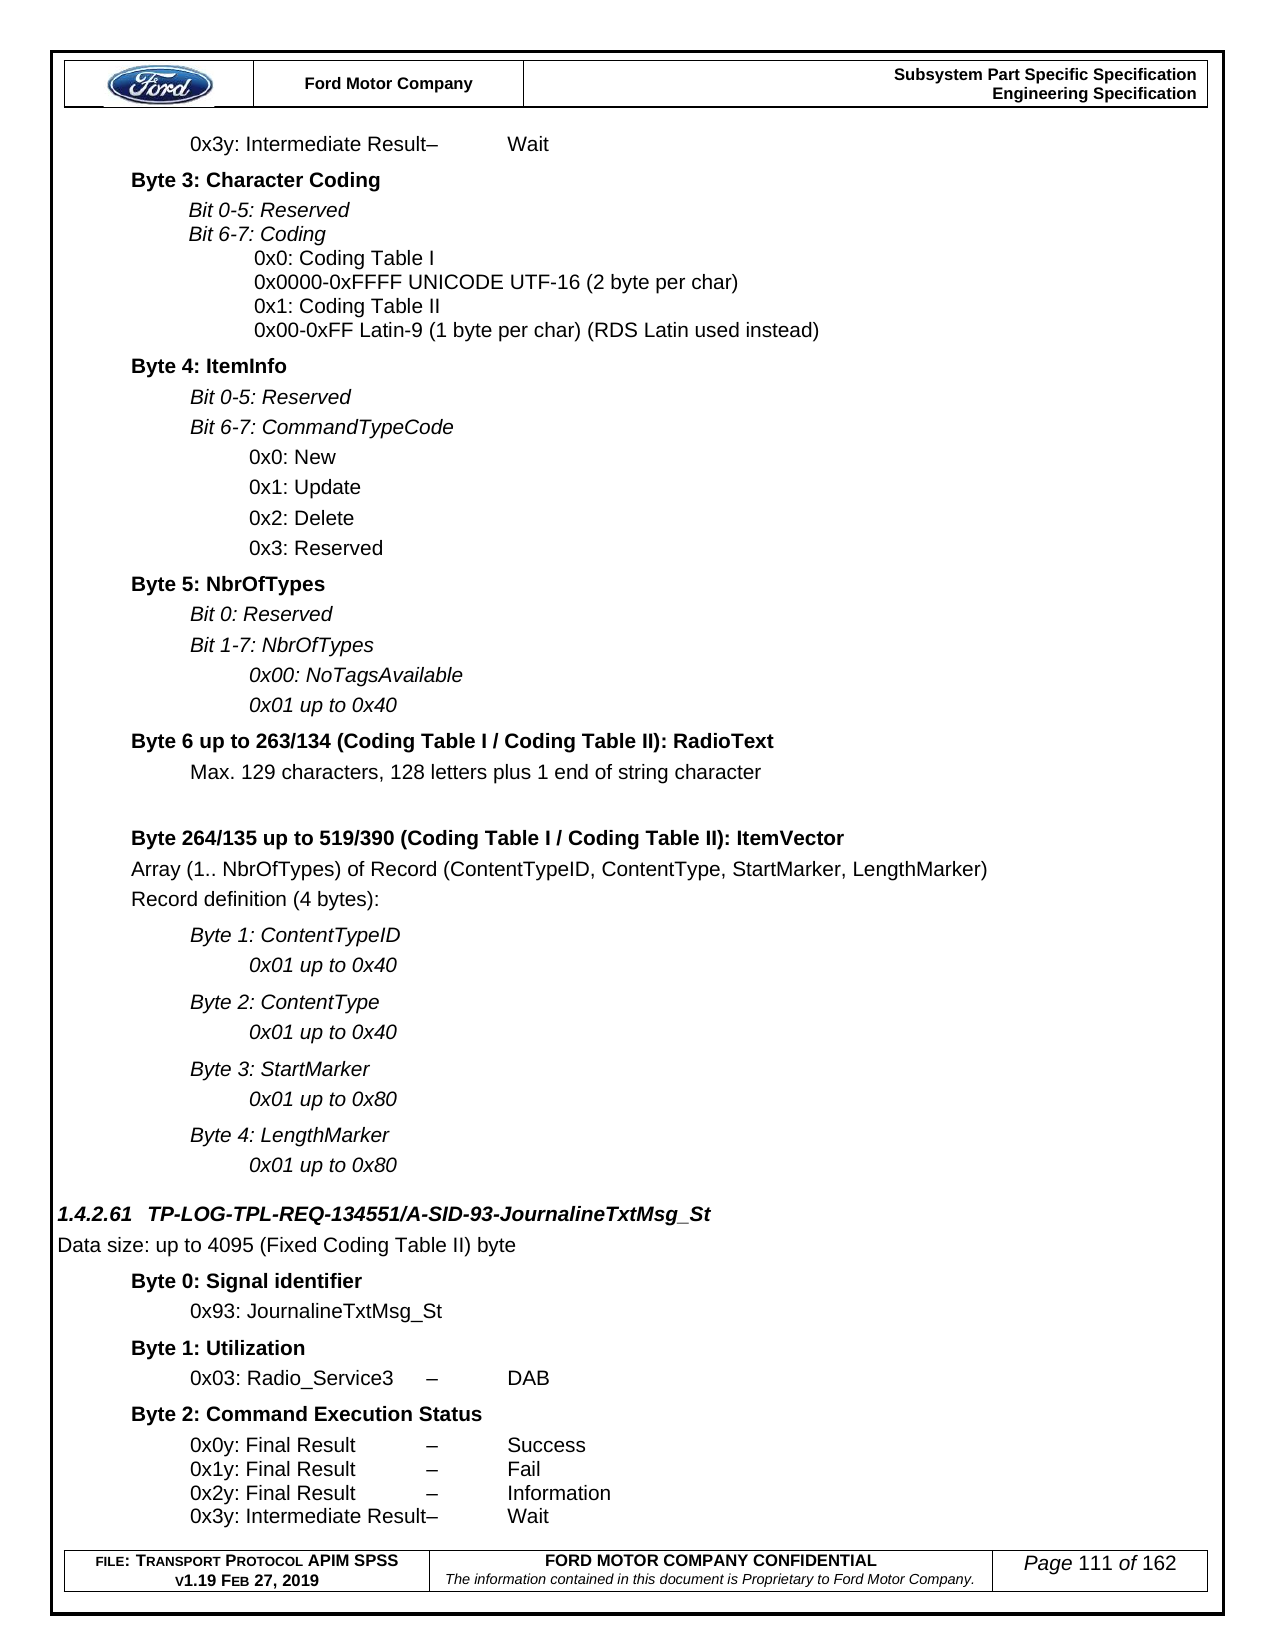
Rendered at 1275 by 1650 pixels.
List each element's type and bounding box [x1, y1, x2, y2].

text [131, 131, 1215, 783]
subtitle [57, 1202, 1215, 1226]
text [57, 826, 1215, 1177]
picture [103, 61, 215, 107]
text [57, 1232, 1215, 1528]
